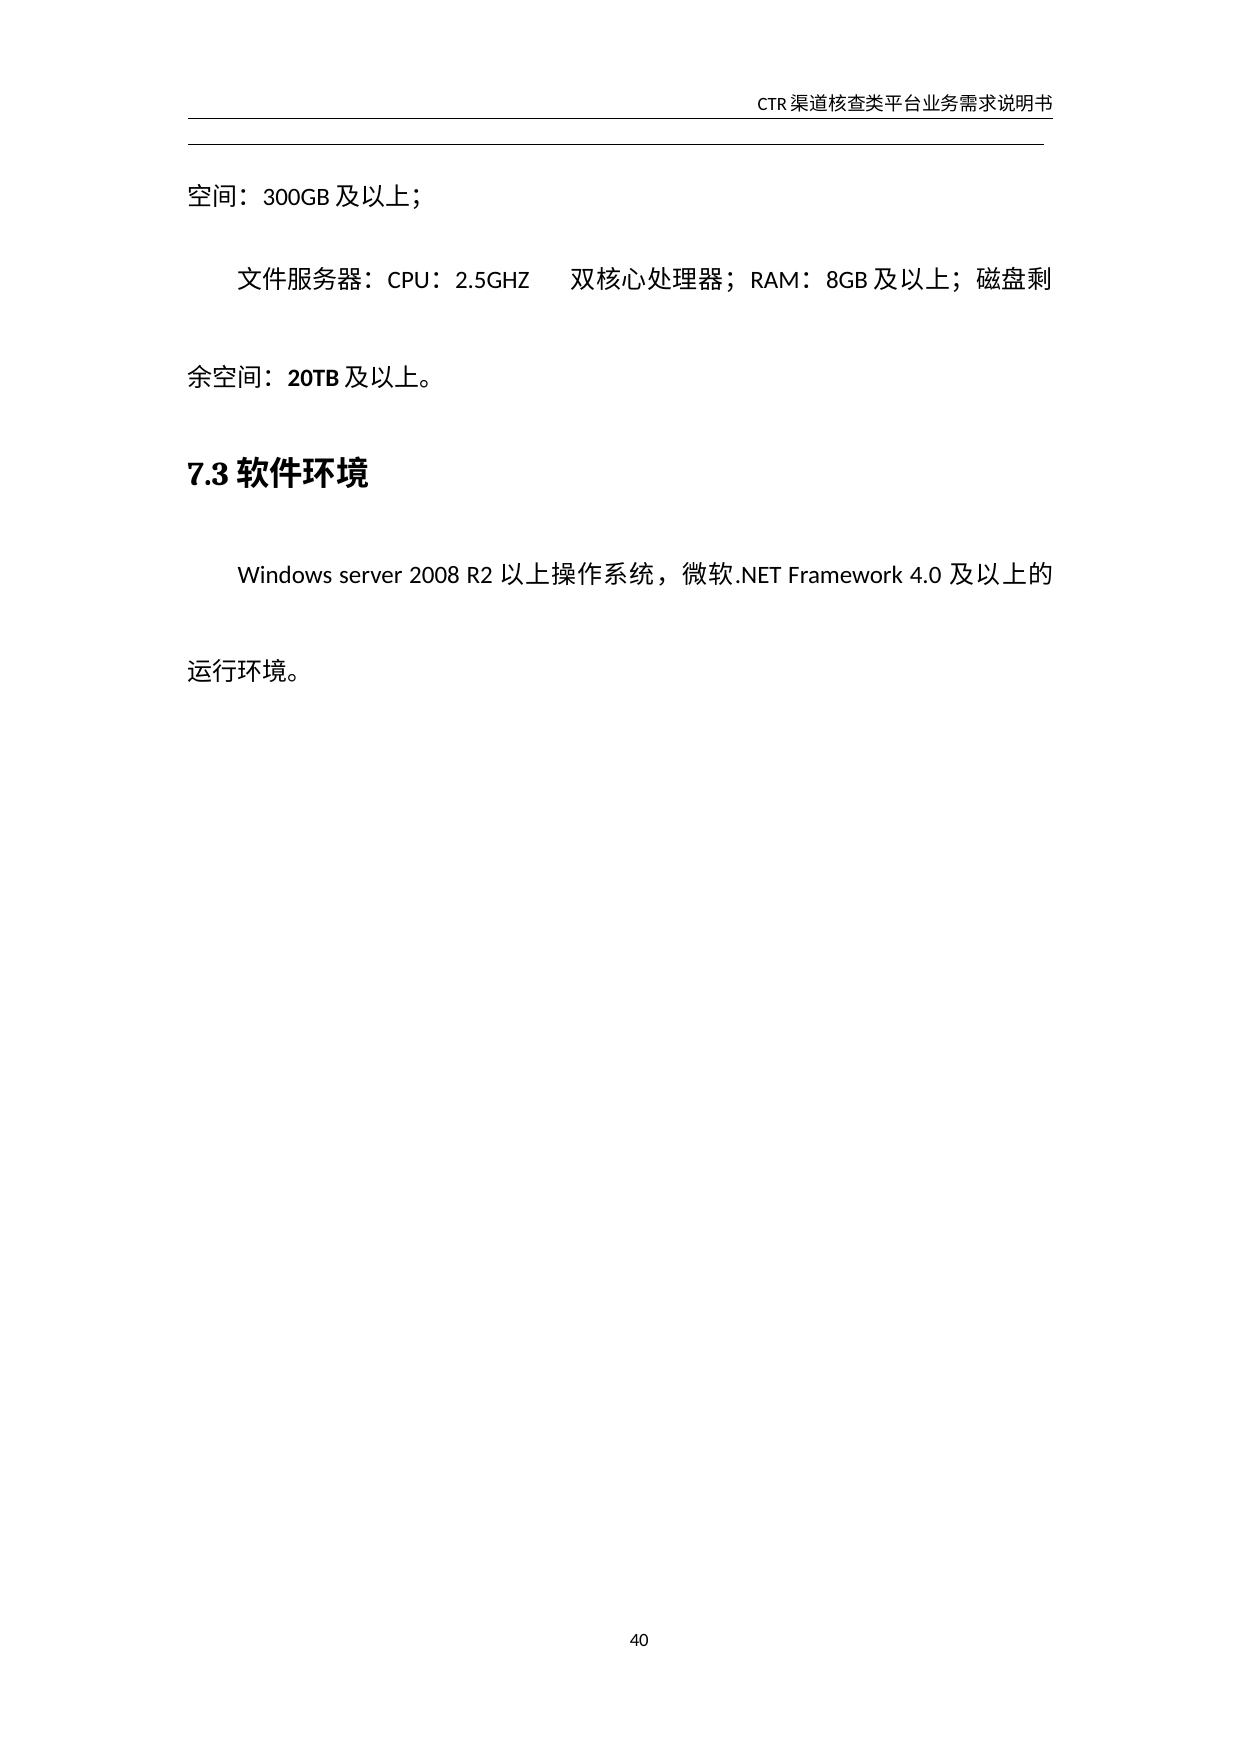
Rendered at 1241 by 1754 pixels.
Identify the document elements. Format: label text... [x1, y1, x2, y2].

text Windows server 2008 R2以上操作系统，微软.NET Framework 4.0 及以上的运行环境。 [187, 540, 1053, 702]
text 文件服务器：CPU：2.5GHZ 双核心处理器；RAM：8GB及以上；磁盘剩余空间：20TB及以上。 [187, 245, 1053, 408]
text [187, 162, 1053, 227]
subtitle 软件环境 [187, 438, 1053, 503]
